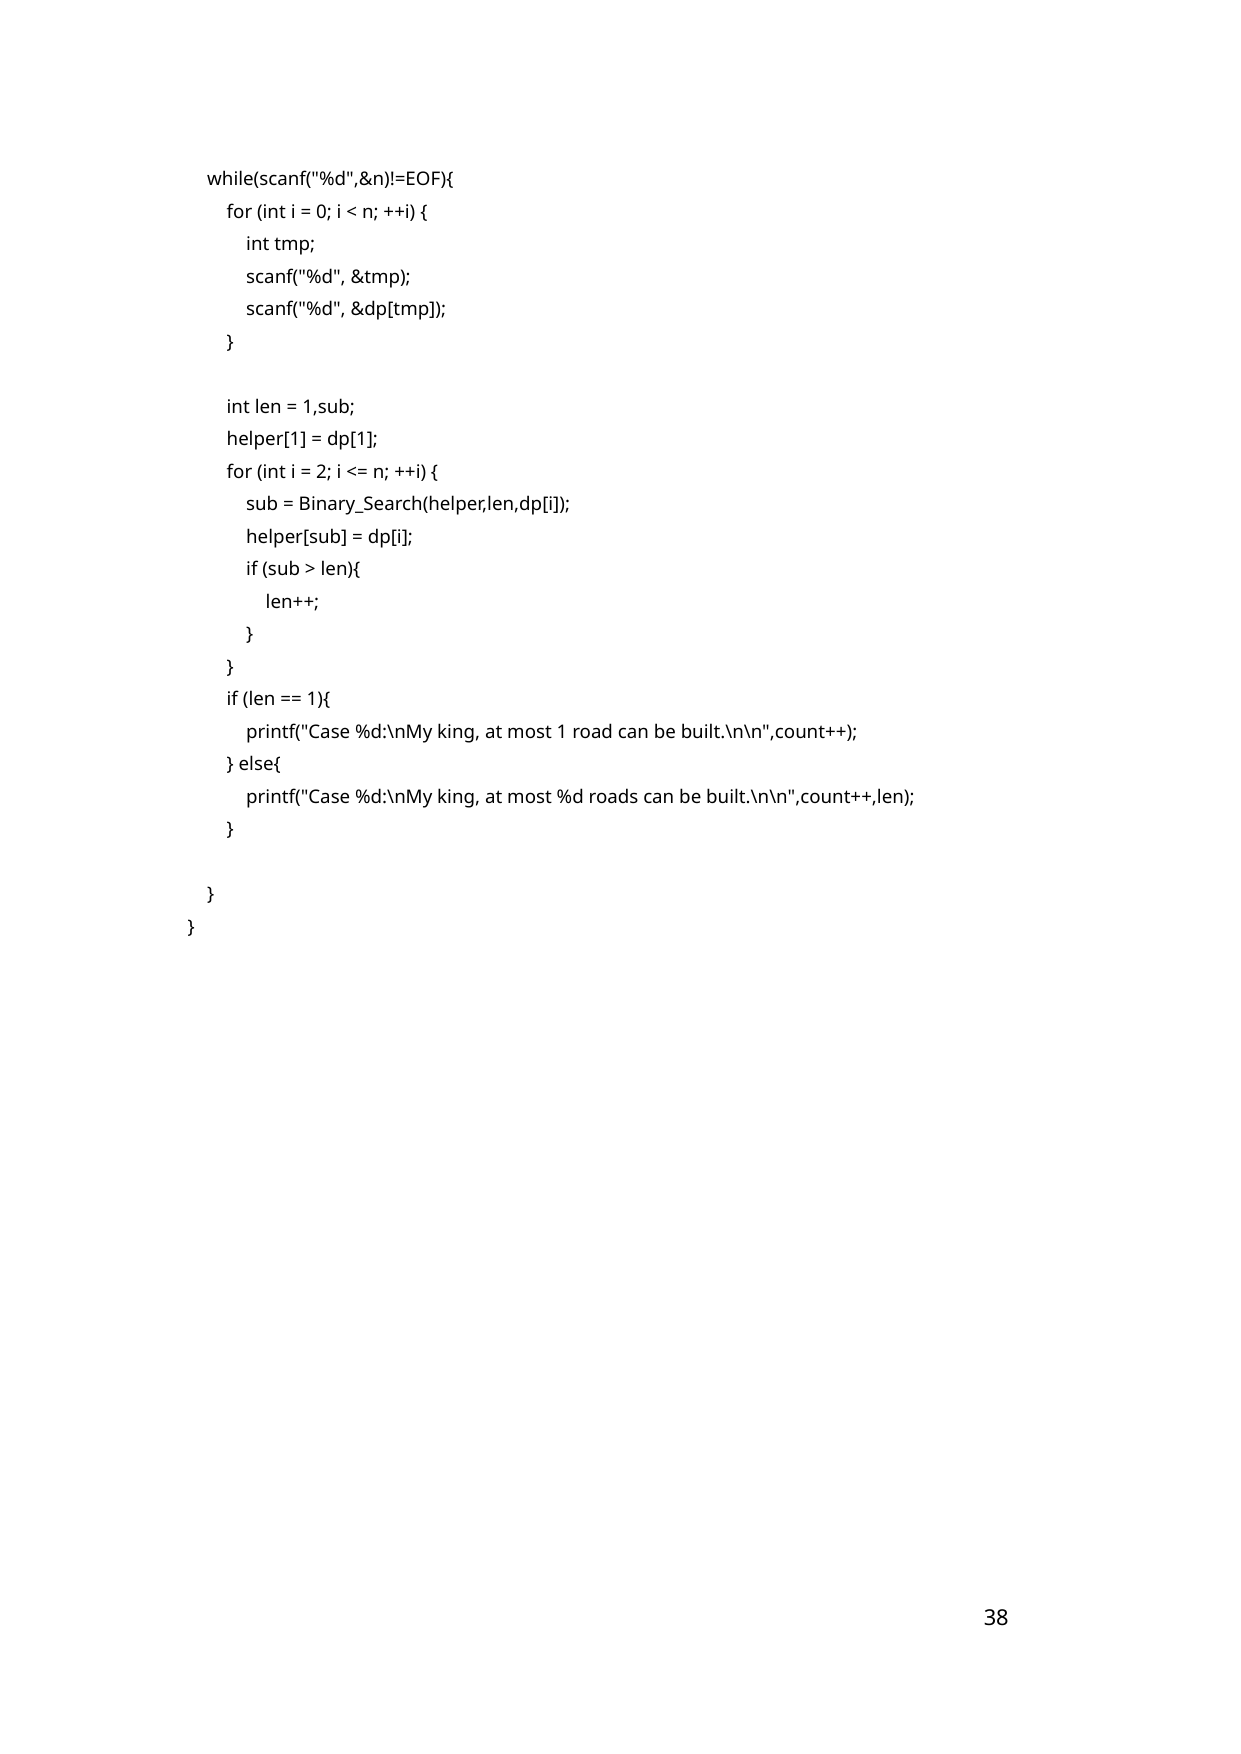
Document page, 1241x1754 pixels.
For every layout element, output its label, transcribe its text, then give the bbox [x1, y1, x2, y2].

text helper[1] = dp[1]; [187, 422, 1053, 454]
text } [187, 909, 1053, 942]
text while(scanf("%d",&n)!=EOF){ [187, 162, 1053, 194]
text sub = Binary_Search(helper,len,dp[i]); [187, 487, 1053, 519]
text } [187, 812, 1053, 844]
text scanf("%d", &tmp); [187, 259, 1053, 292]
text if (len == 1){ [187, 682, 1053, 714]
text scanf("%d", &dp[tmp]); [187, 292, 1053, 324]
text len++; [187, 584, 1053, 617]
text } else{ [187, 747, 1053, 779]
text helper[sub] = dp[i]; [187, 519, 1053, 552]
text } [187, 877, 1053, 909]
text for (int i = 2; i <= n; ++i) { [187, 454, 1053, 487]
text if (sub > len){ [187, 552, 1053, 584]
text for (int i = 0; i < n; ++i) { [187, 194, 1053, 227]
text printf("Case %d:\nMy king, at most %d roads can be built.\n\n",count++,len); [187, 779, 1053, 812]
text int tmp; [187, 227, 1053, 259]
text printf("Case %d:\nMy king, at most 1 road can be built.\n\n",count++); [187, 714, 1053, 747]
text } [187, 324, 1053, 357]
text } [187, 649, 1053, 682]
text int len = 1,sub; [187, 389, 1053, 422]
text } [187, 617, 1053, 649]
